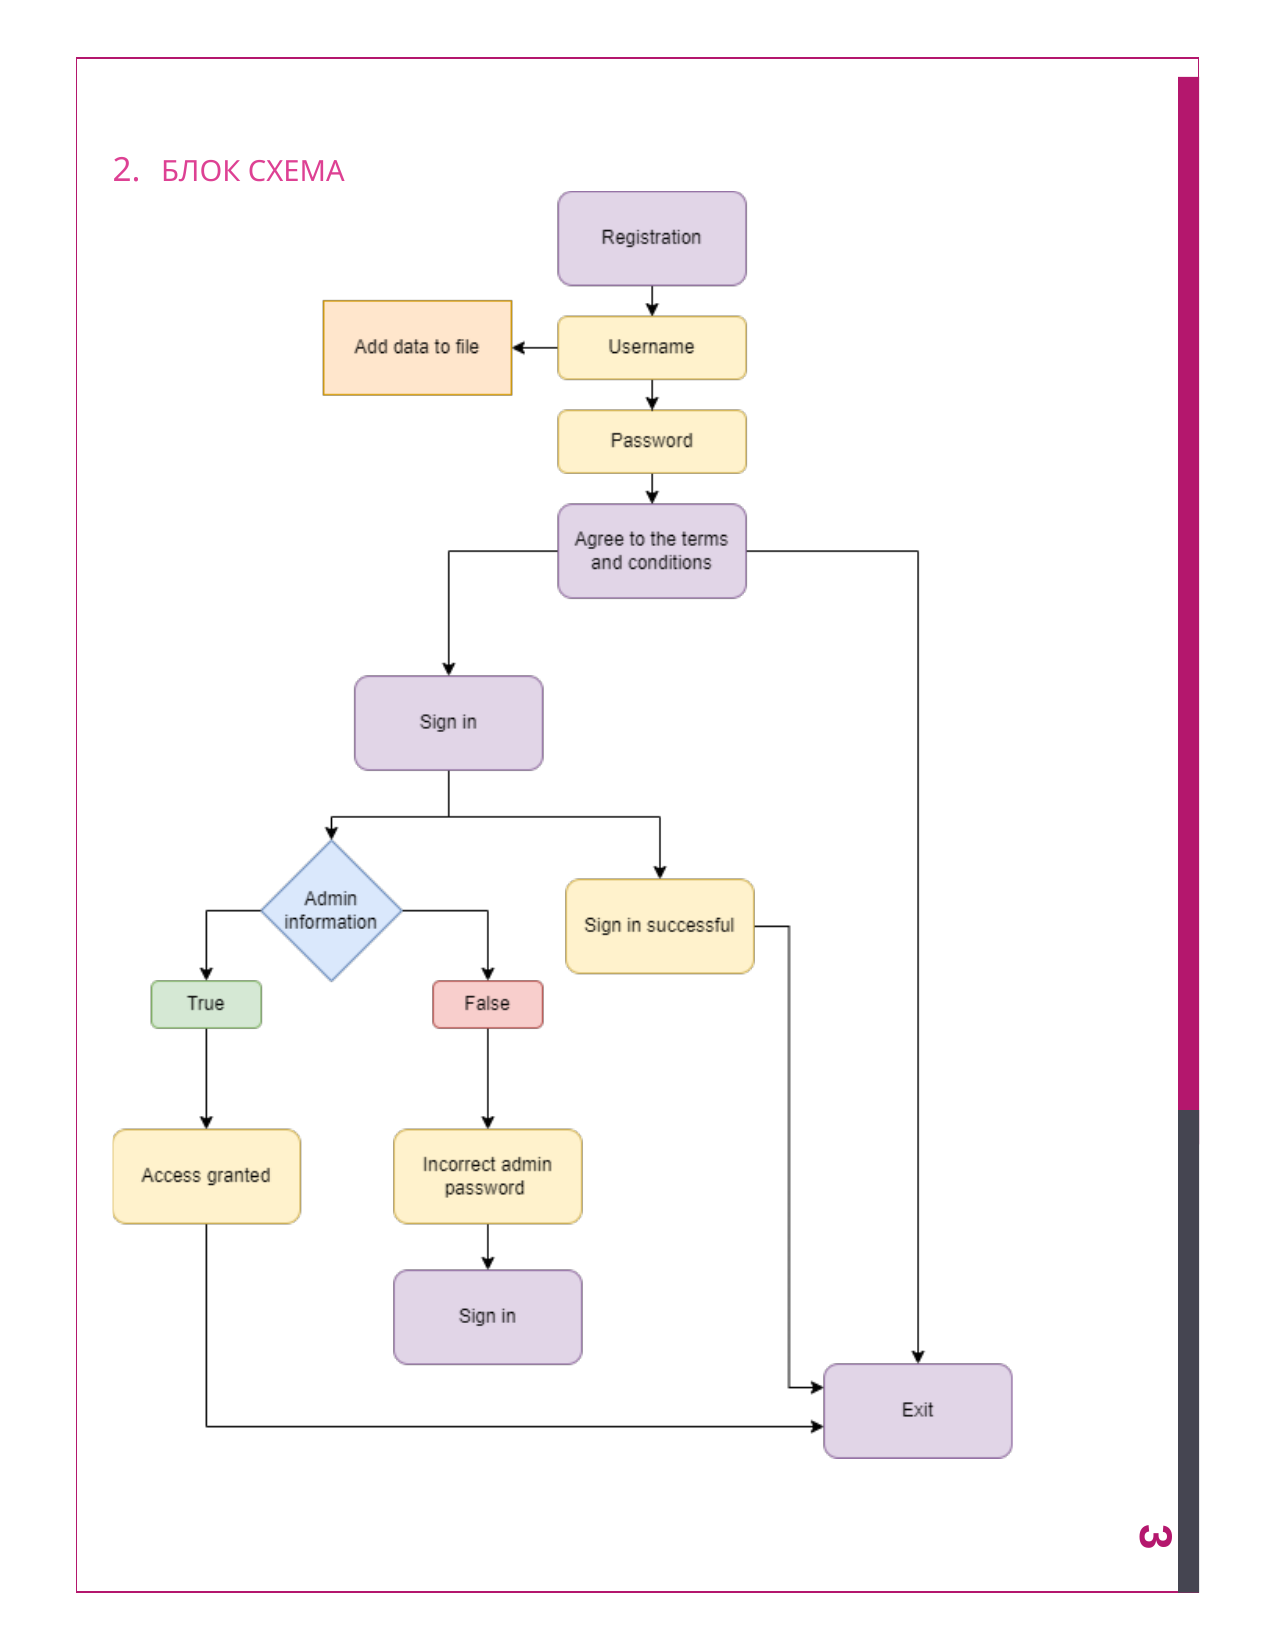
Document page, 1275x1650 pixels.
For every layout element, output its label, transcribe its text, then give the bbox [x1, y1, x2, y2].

picture [112, 191, 1013, 1459]
subtitle Блок схема [112, 146, 1162, 191]
